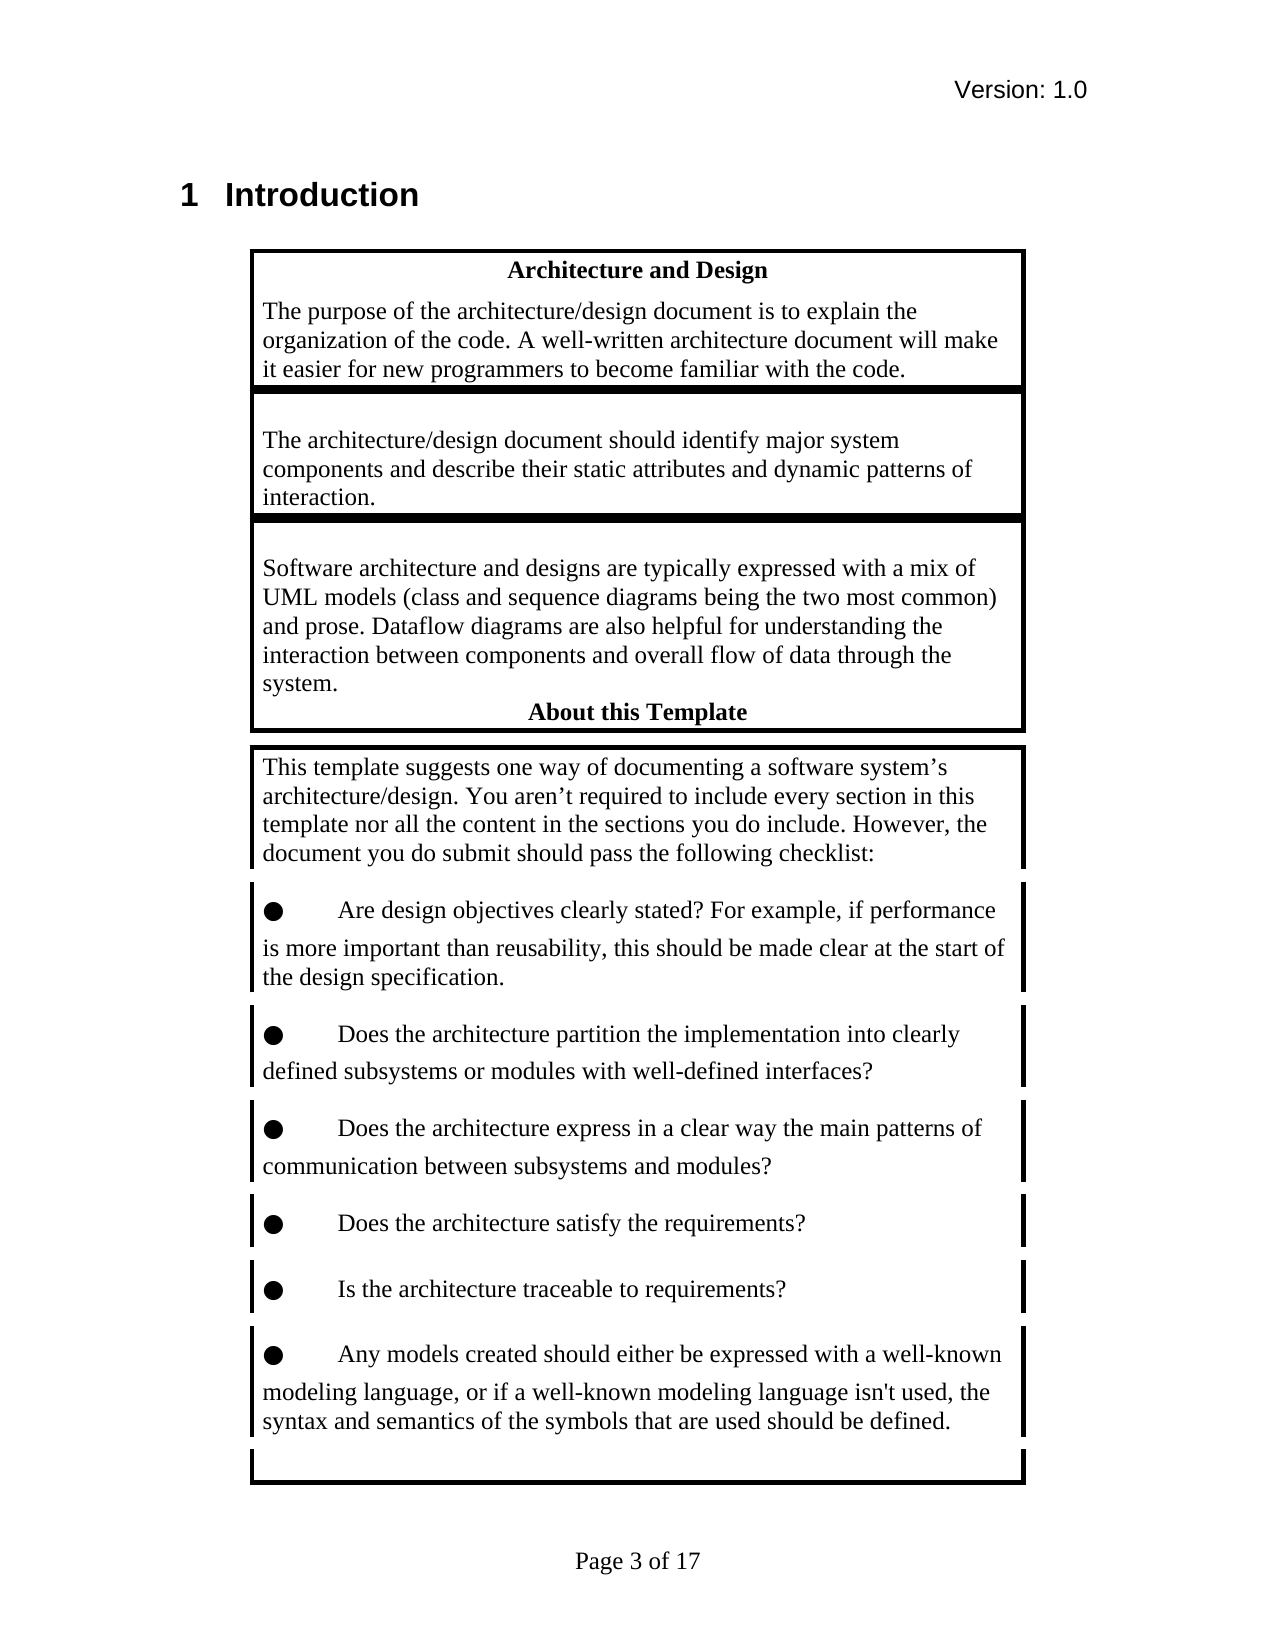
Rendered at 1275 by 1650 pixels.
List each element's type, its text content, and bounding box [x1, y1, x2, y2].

list Does the architecture express in a clear way the main patterns of communication between subsystems and modules? [249, 1099, 1025, 1182]
text The architecture/design document should identify major system components and describe their static attributes and dynamic patterns of interaction. [254, 418, 1021, 513]
subtitle Introduction [180, 175, 1087, 213]
list Does the architecture satisfy the requirements? [254, 1194, 1021, 1247]
list Are design objectives clearly stated? For example, if performance is more important than reusability, this should be made clear at the start of the design specification. [254, 882, 1021, 992]
text This template suggests one way of documenting a software system’s architecture/design. You aren’t required to include every section in this template nor all the content in the sections you do include. However, the document you do submit should pass the following checklist: [254, 750, 1021, 869]
text The purpose of the architecture/design document is to explain the organization of the code. A well-written architecture document will make it easier for new programmers to become familiar with the code. [254, 290, 1021, 385]
list Is the architecture traceable to requirements? [254, 1260, 1021, 1313]
list Does the architecture partition the implementation into clearly defined subsystems or modules with well-defined interfaces? [254, 1005, 1021, 1087]
text About this Template [254, 691, 1021, 728]
text Architecture and Design [254, 253, 1021, 284]
text Software architecture and designs are typically expressed with a mix of UML models (class and sequence diagrams being the two most common) and prose. Dataflow diagrams are also helpful for understanding the interaction between components and overall flow of data through the system. [254, 547, 1021, 691]
list Any models created should either be expressed with a well-known modeling language, or if a well-known modeling language isn't used, the syntax and semantics of the symbols that are used should be defined. [254, 1326, 1021, 1437]
